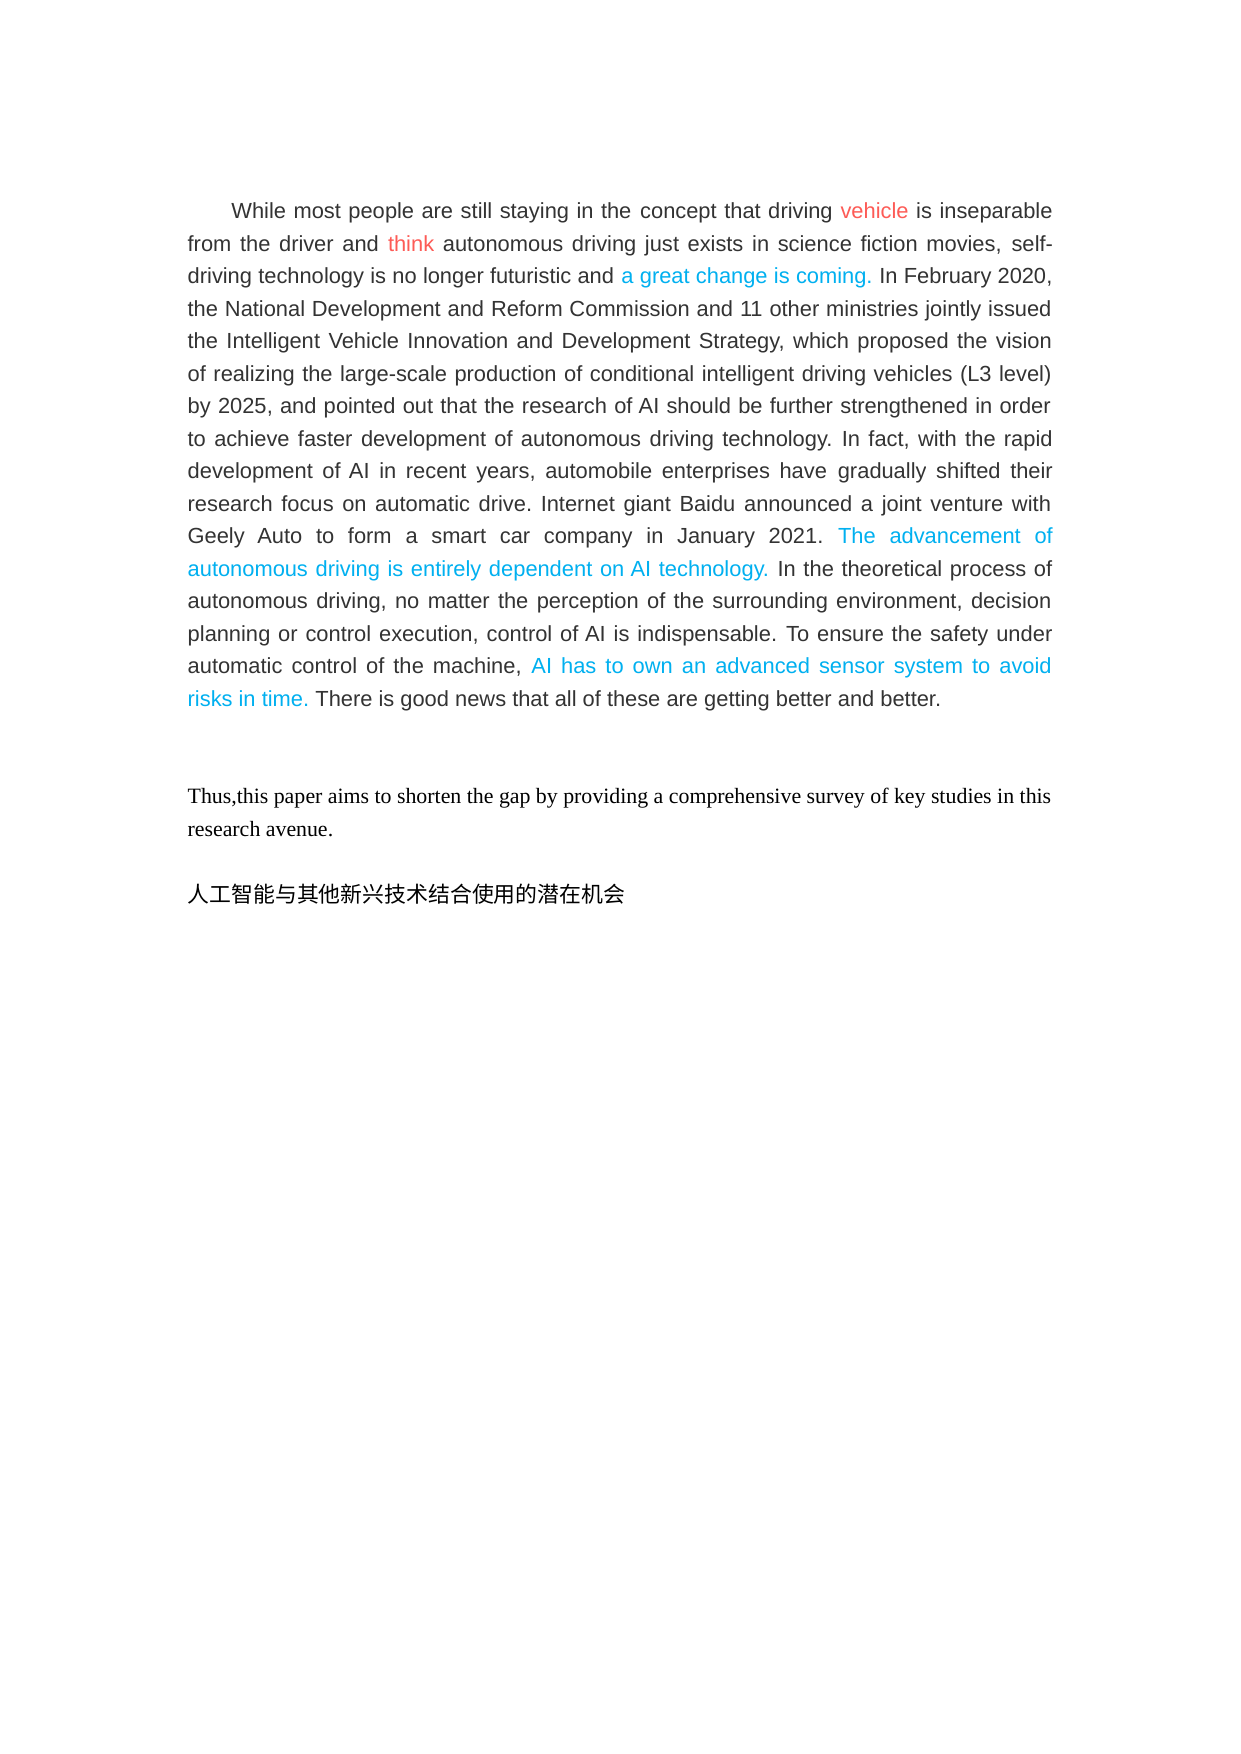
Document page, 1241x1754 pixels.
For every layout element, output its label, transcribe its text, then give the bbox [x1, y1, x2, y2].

text While most people are still staying in the concept that driving vehicle is inseparable from the driver and think autonomous driving just exists in science fiction movies, self-driving technology is no longer futuristic and a great change is coming. In February 2020, the National Development and Reform Commission and 11 other ministries jointly issued the Intelligent Vehicle Innovation and Development Strategy, which proposed the vision of realizing the large-scale production of conditional intelligent driving vehicles (L3 level) by 2025, and pointed out that the research of AI should be further strengthened in order to achieve faster development of autonomous driving technology. In fact, with the rapid development of AI in recent years, automobile enterprises have gradually shifted their research focus on automatic drive. Internet giant Baidu announced a joint venture with Geely Auto to form a smart car company in January 2021. The advancement of autonomous driving is entirely dependent on AI technology. In the theoretical process of autonomous driving, no matter the perception of the surrounding environment, decision planning or control execution, control of AI is indispensable. To ensure the safety under automatic control of the machine, AI has to own an advanced sensor system to avoid risks in time. There is good news that all of these are getting better and better. [187, 436, 1053, 714]
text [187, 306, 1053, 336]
text 人工智能与其他新兴技术结合使用的潜在机会 [187, 877, 1053, 909]
text Thus,this paper aims to shorten the gap by providing a comprehensive survey of key studies in this research avenue. [187, 779, 1053, 844]
